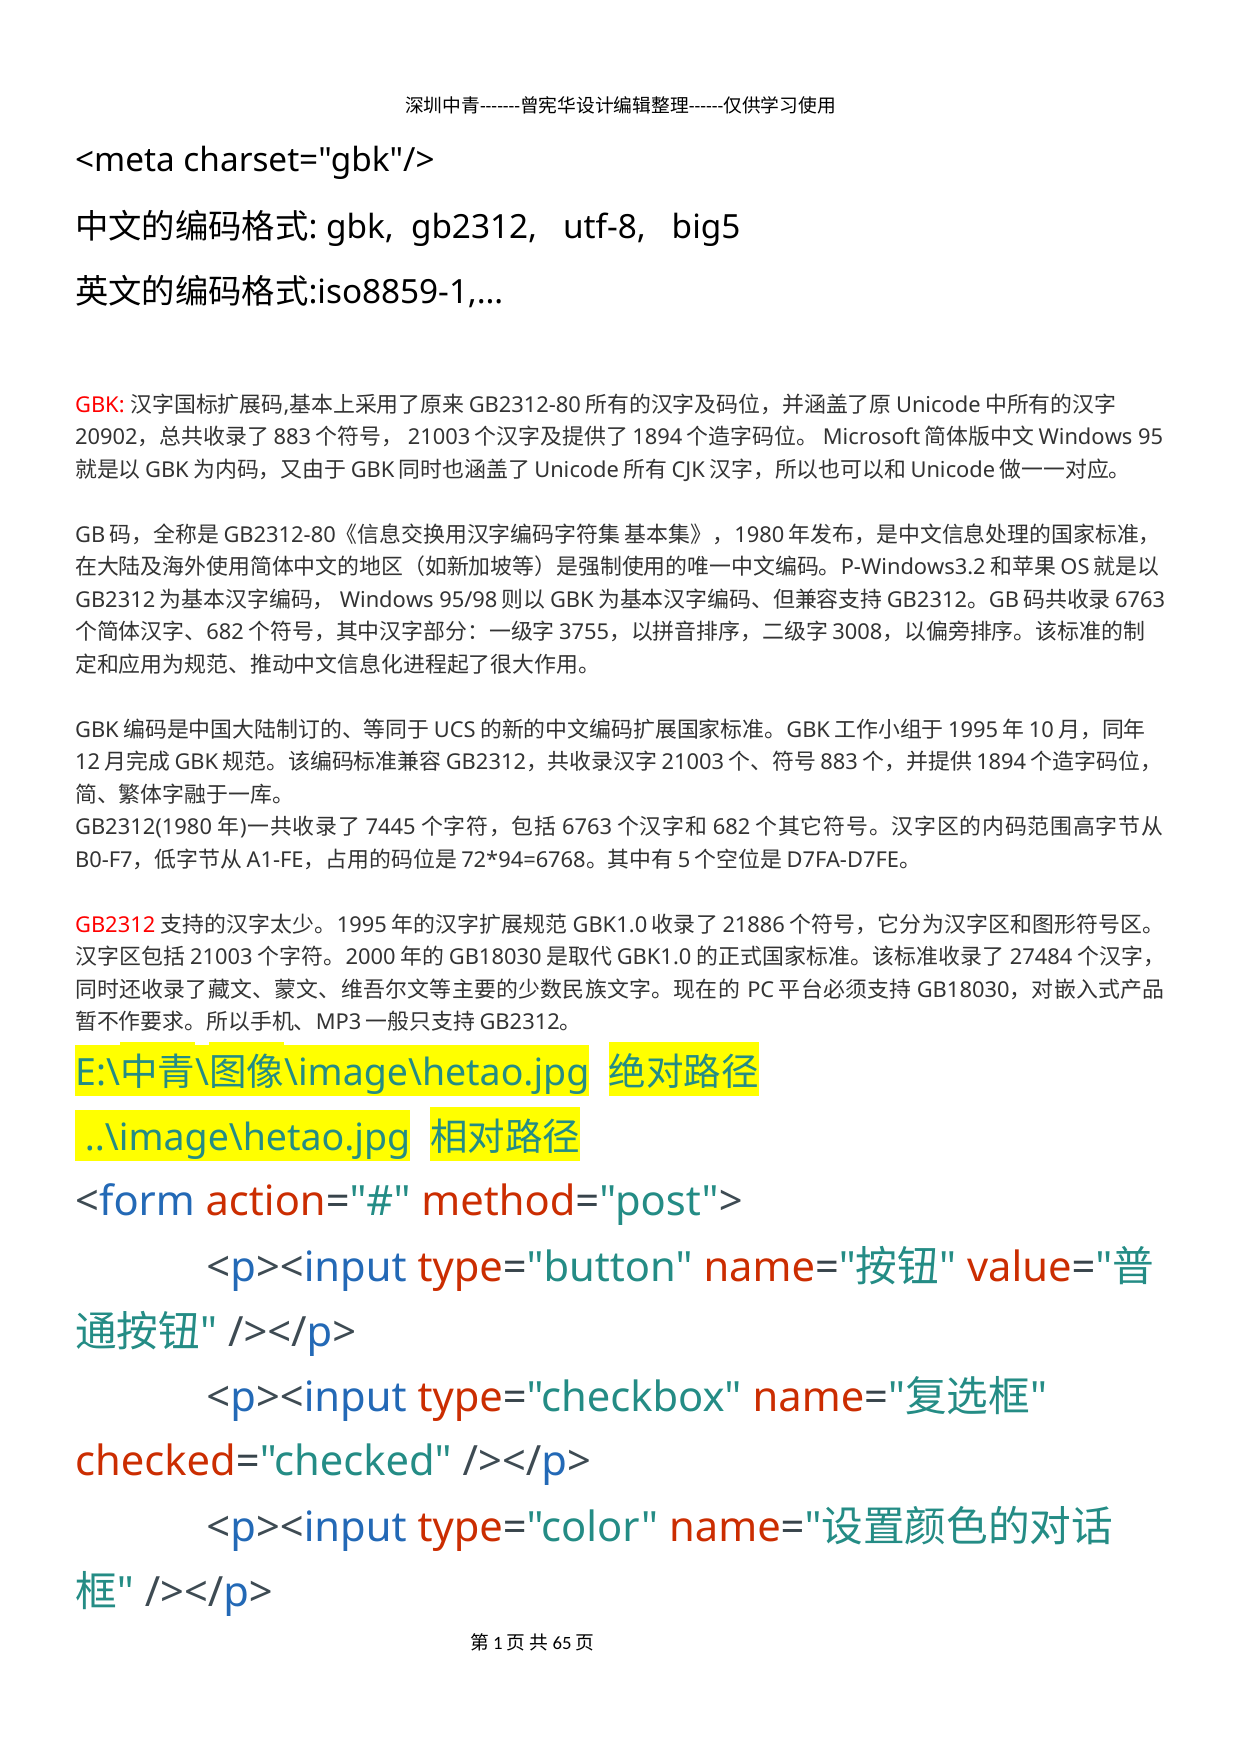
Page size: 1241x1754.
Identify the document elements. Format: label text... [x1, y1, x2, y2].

text 中文的编码格式: gbk, gb2312, utf-8, big5 [75, 191, 1165, 256]
text <p><input type="checkbox" name="复选框" checked="checked" /></p> [75, 1361, 1165, 1491]
text <meta charset="gbk"/> [75, 126, 1165, 191]
text E:\中青\图像\image\hetao.jpg 绝对路径 [75, 1036, 1165, 1101]
text GBK: 汉字国标扩展码,基本上采用了原来GB2312-80所有的汉字及码位，并涵盖了原Unicode中所有的汉字20902，总共收录了883个符号， 21003个汉字及提供了1894个造字码位。 Microsoft简体版中文Windows 95就是以GBK为内码，又由于GBK同时也涵盖了Unicode所有CJK汉字，所以也可以和Unicode做一一对应。 GB码，全称是GB2312-80《信息交换用汉字编码字符集 基本集》，1980年发布，是中文信息处理的国家标准，在大陆及海外使用简体中文的地区（如新加坡等）是强制使用的唯一中文编码。P-Windows3.2和苹果OS就是以GB2312为基本汉字编码， Windows 95/98则以GBK为基本汉字编码、但兼容支持GB2312。GB码共收录6763个简体汉字、682个符号，其中汉字部分：一级字3755，以拼音排序，二级字3008，以偏旁排序。该标准的制定和应用为规范、推动中文信息化进程起了很大作用。 GBK编码是中国大陆制订的、等同于UCS的新的中文编码扩展国家标准。GBK工作小组于1995年10月，同年12月完成GBK规范。该编码标准兼容GB2312，共收录汉字21003个、符号883个，并提供1894个造字码位，简、繁体字融于一库。 [75, 386, 1165, 809]
text 英文的编码格式:iso8859-1,… [75, 256, 1165, 321]
text <p><input type="button" name="按钮" value="普通按钮" /></p> [75, 1231, 1165, 1361]
text GB2312(1980年)一共收录了7445个字符，包括6763个汉字和682个其它符号。汉字区的内码范围高字节从B0-F7，低字节从A1-FE，占用的码位是72*94=6768。其中有5个空位是D7FA-D7FE。 GB2312支持的汉字太少。1995年的汉字扩展规范GBK1.0收录了21886个符号，它分为汉字区和图形符号区。汉字区包括21003个字符。2000年的GB18030是取代GBK1.0的正式国家标准。该标准收录了27484个汉字，同时还收录了藏文、蒙文、维吾尔文等主要的少数民族文字。现在的PC平台必须支持GB18030，对嵌入式产品暂不作要求。所以手机、MP3一般只支持GB2312。 [75, 809, 1165, 1036]
text <p><input type="color" name="设置颜色的对话框" /></p> [75, 1491, 1165, 1621]
text <form action="#" method="post"> [75, 1166, 1165, 1231]
text ..\image\hetao.jpg 相对路径 [75, 1101, 1165, 1166]
